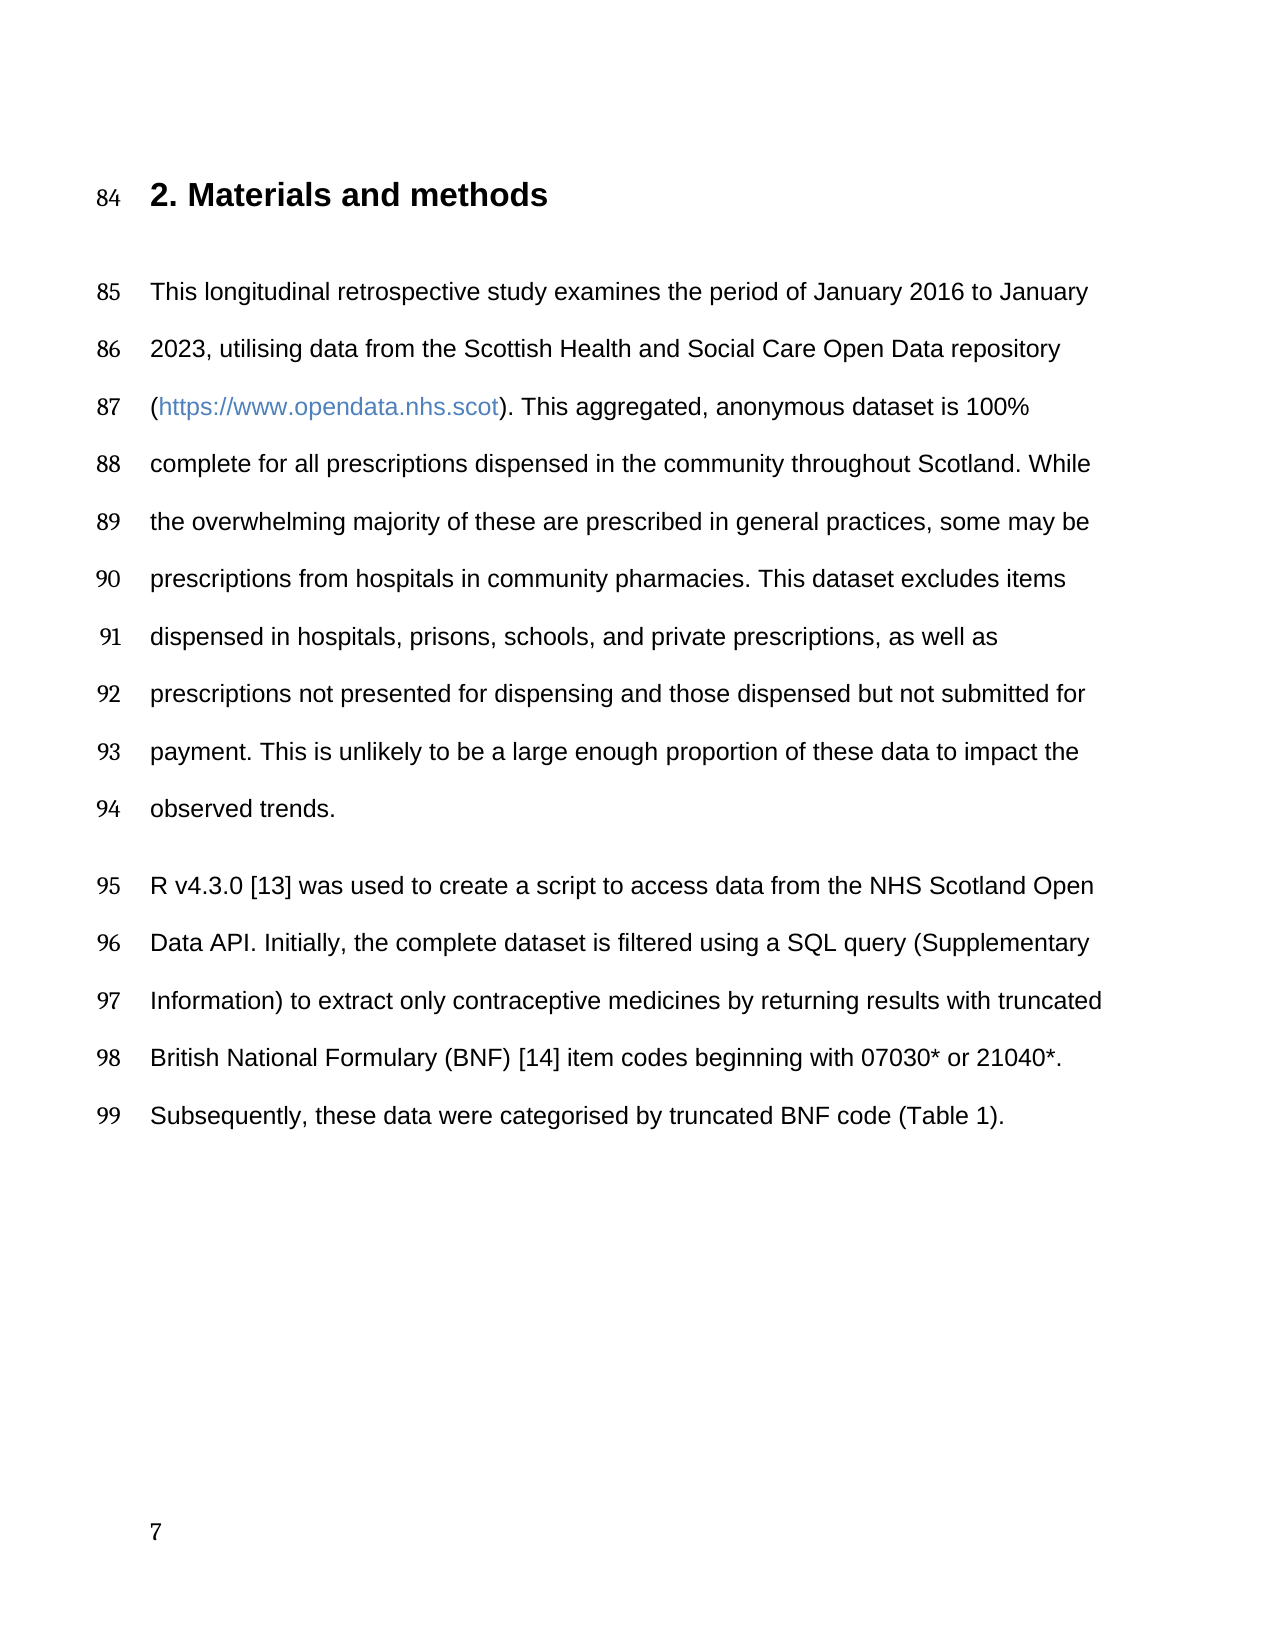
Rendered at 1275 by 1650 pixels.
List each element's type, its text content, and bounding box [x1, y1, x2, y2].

text R v4.3.0 [13] was used to create a script to access data from the NHS Scotland Open Data API. Initially, the complete dataset is filtered using a SQL query (Supplementary Information) to extract only contraceptive medicines by returning results with truncated British National Formulary (BNF) [14] item codes beginning with 07030* or 21040*. Subsequently, these data were categorised by truncated BNF code (Table 1). [150, 871, 1125, 1129]
subtitle Materials and methods [150, 175, 1125, 213]
text This longitudinal retrospective study examines the period of January 2016 to January 2023, utilising data from the Scottish Health and Social Care Open Data repository (https://www.opendata.nhs.scot). This aggregated, anonymous dataset is 100% complete for all prescriptions dispensed in the community throughout Scotland. While the overwhelming majority of these are prescribed in general practices, some may be prescriptions from hospitals in community pharmacies. This dataset excludes items dispensed in hospitals, prisons, schools, and private prescriptions, as well as prescriptions not presented for dispensing and those dispensed but not submitted for payment. This is unlikely to be a large enough proportion of these data to impact the observed trends. [150, 277, 1125, 823]
